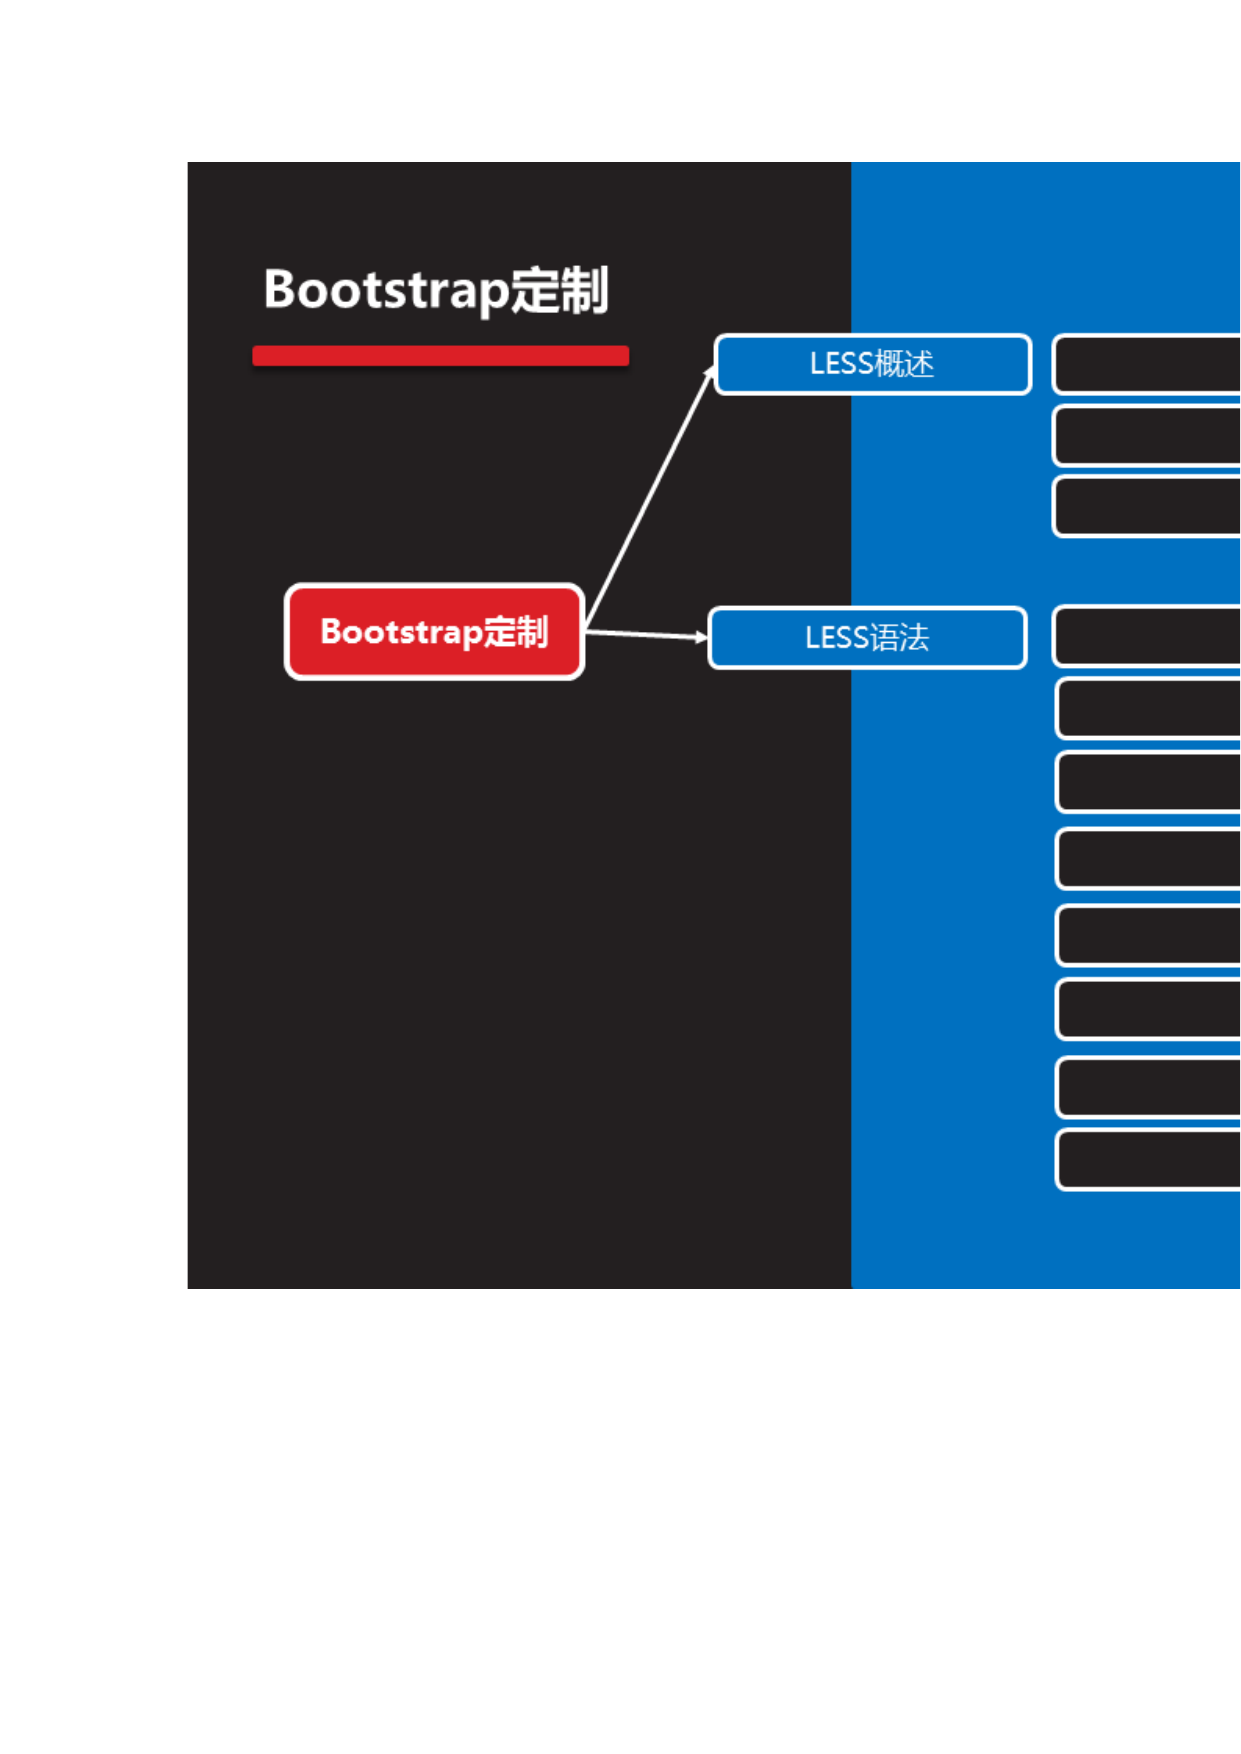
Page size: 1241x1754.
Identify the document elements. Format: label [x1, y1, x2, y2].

picture [187, 162, 1241, 1289]
